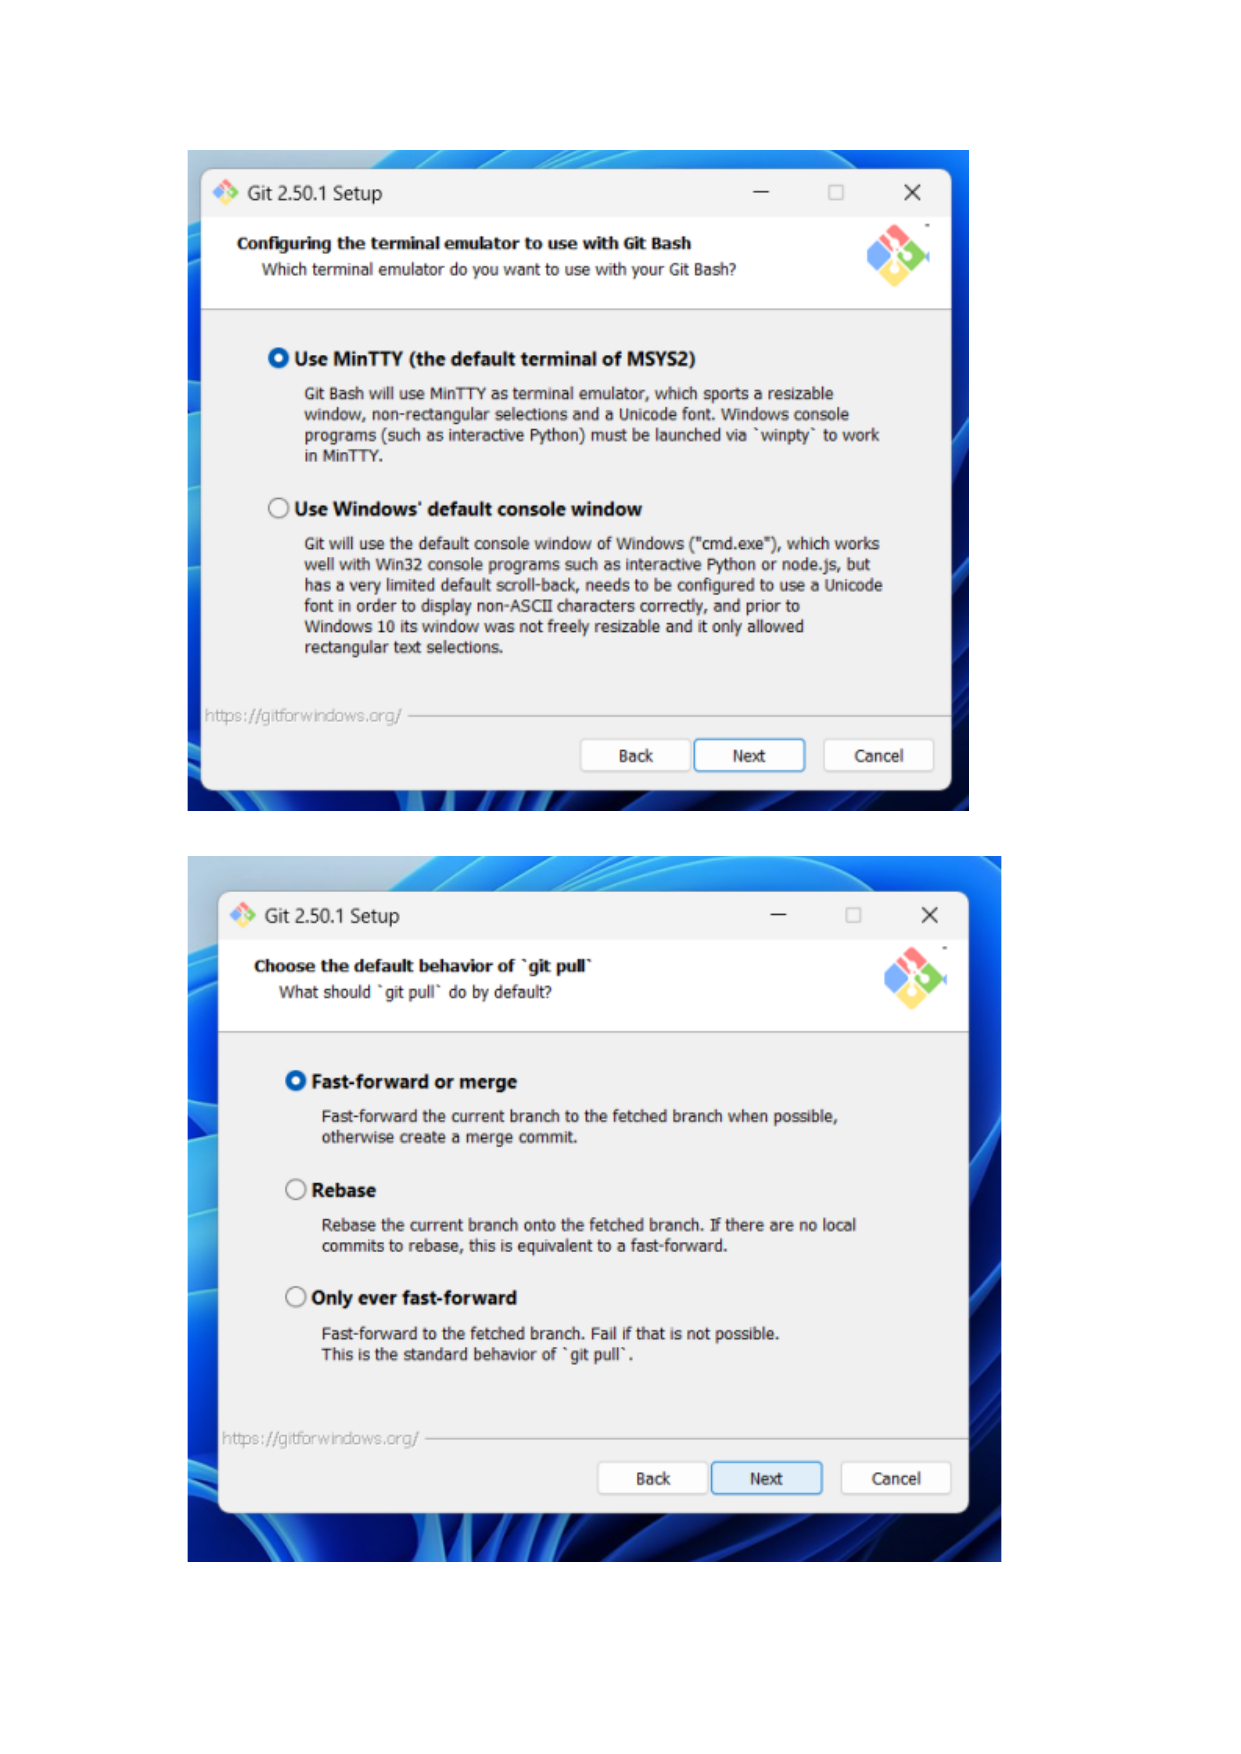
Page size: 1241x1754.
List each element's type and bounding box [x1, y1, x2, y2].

picture [187, 856, 1002, 1562]
picture [187, 150, 969, 811]
